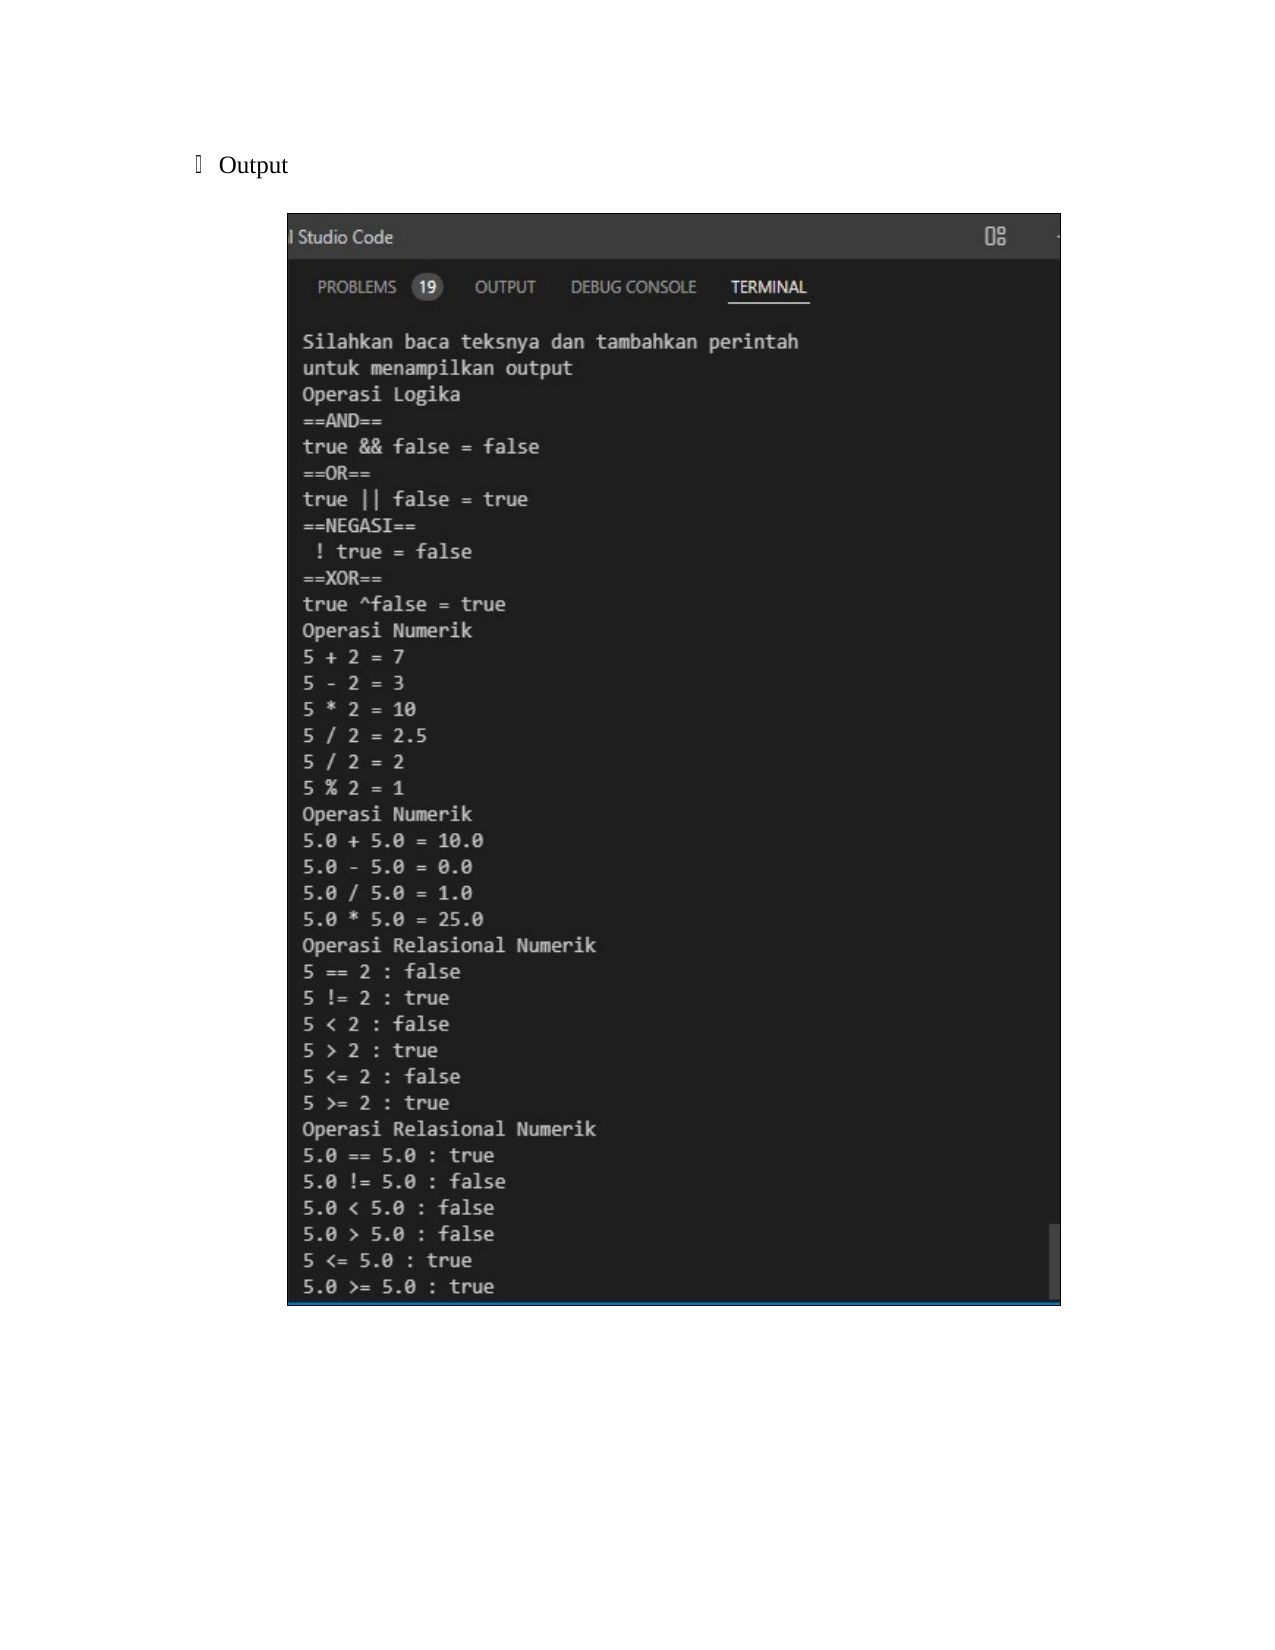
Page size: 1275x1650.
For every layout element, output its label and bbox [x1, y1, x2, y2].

picture [288, 214, 1060, 1305]
